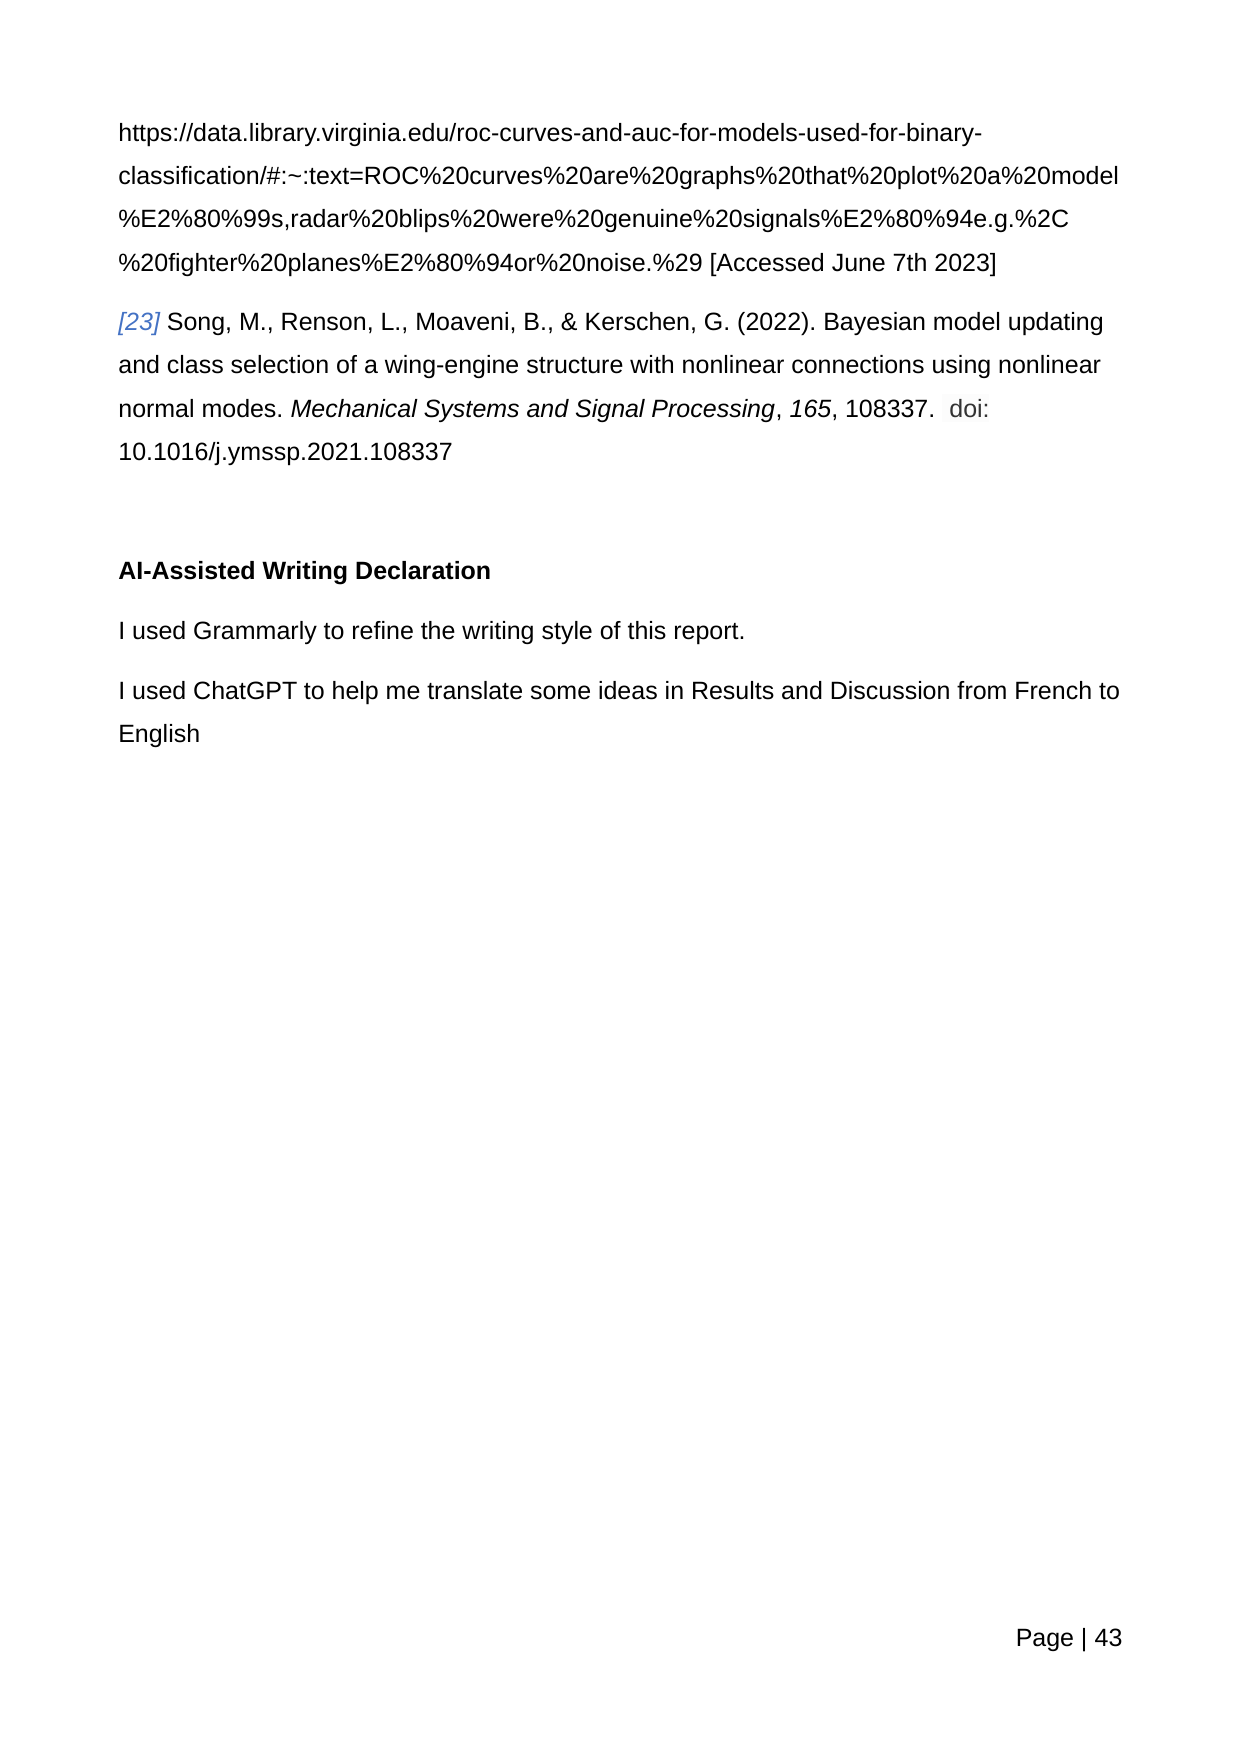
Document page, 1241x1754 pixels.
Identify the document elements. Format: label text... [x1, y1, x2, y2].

text I used ChatGPT to help me translate some ideas in Results and Discussion from French to English [118, 676, 1122, 748]
text I used Grammarly to refine the writing style of this report. [118, 616, 1122, 645]
text [23] Song, M., Renson, L., Moaveni, B., & Kerschen, G. (2022). Bayesian model updating and class selection of a wing-engine structure with nonlinear connections using nonlinear normal modes. Mechanical Systems and Signal Processing, 165, 108337. doi: 10.1016/j.ymssp.2021.108337 [118, 307, 1122, 465]
text AI-Assisted Writing Declaration [118, 556, 1122, 585]
text https://data.library.virginia.edu/roc-curves-and-auc-for-models-used-for-binary-classification/#:~:text=ROC%20curves%20are%20graphs%20that%20plot%20a%20model%E2%80%99s,radar%20blips%20were%20genuine%20signals%E2%80%94e.g.%2C%20fighter%20planes%E2%80%94or%20noise.%29 [Accessed June 7th 2023] [118, 118, 1122, 276]
